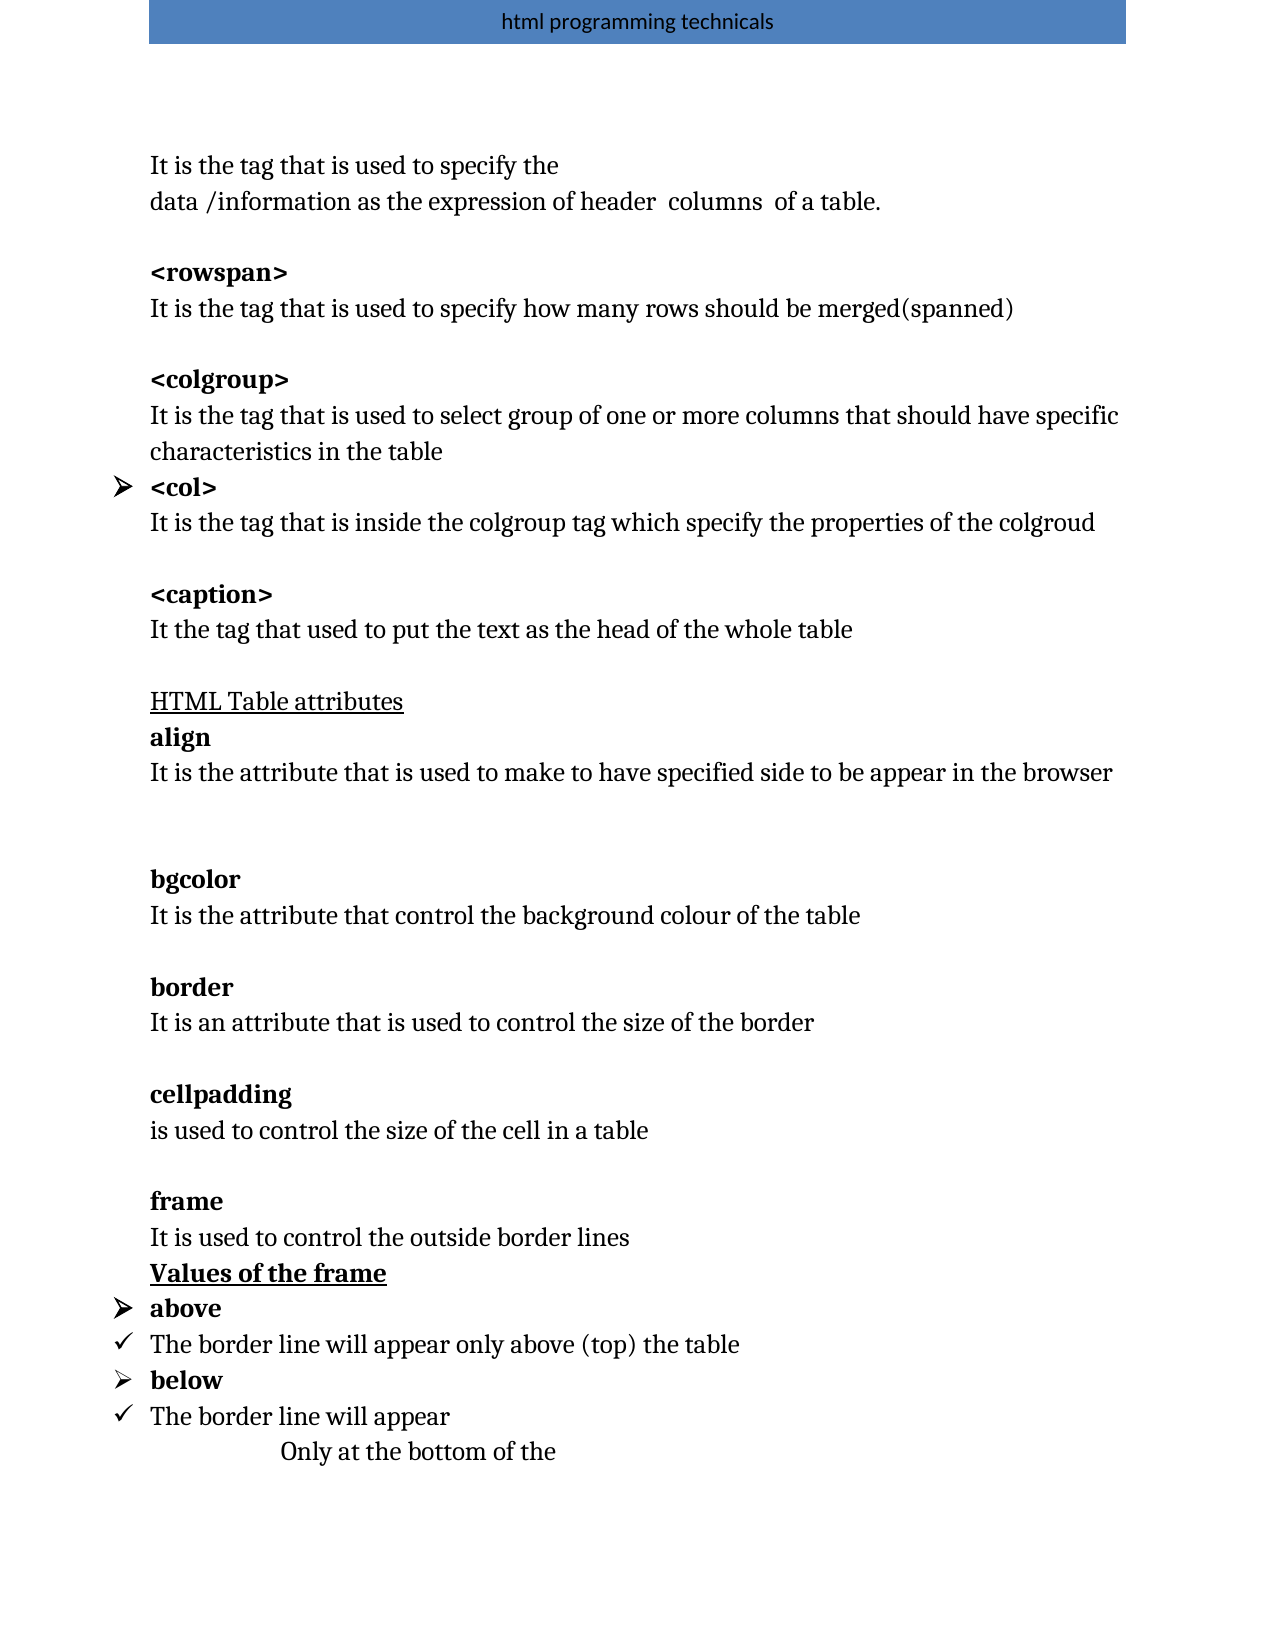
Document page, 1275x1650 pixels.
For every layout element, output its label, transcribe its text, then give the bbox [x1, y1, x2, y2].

list <col> [112, 472, 1125, 503]
list The border line will appear only above (top) the table [112, 1329, 1125, 1360]
text It is the tag that is used to select group of one or more columns that should have specific characteristics in the table [150, 400, 1125, 467]
list below [112, 1365, 1125, 1396]
subtitle HTML Table attributes [150, 686, 1125, 717]
text <colgroup> [150, 364, 1125, 396]
text cellpadding [150, 1079, 1125, 1110]
text bgcolor [150, 864, 1125, 896]
text frame [150, 1186, 1125, 1217]
text Only at the bottom of the [150, 1436, 1125, 1467]
text It is the attribute that is used to make to have specified side to be appear in the browser [150, 757, 1125, 788]
text Values of the frame [150, 1258, 1125, 1289]
text <rowspan> [150, 257, 1125, 288]
list above [112, 1293, 1125, 1324]
text It is the tag that is inside the colgroup tag which specify the properties of the colgroud [150, 507, 1125, 538]
text align [150, 722, 1125, 753]
list The border line will appear [112, 1401, 1125, 1432]
text It the tag that used to put the text as the head of the whole table [150, 614, 1125, 646]
text data /information as the expression of header columns of a table. [150, 186, 1125, 217]
text It is the tag that is used to specify how many rows should be merged(spanned) [150, 293, 1125, 324]
text is used to control the size of the cell in a table [150, 1115, 1125, 1146]
text It is an attribute that is used to control the size of the border [150, 1007, 1125, 1039]
text It is used to control the outside border lines [150, 1222, 1125, 1253]
text <caption> [150, 579, 1125, 610]
text It is the attribute that control the background colour of the table [150, 900, 1125, 931]
text border [150, 972, 1125, 1003]
text It is the tag that is used to specify the [150, 150, 1125, 181]
